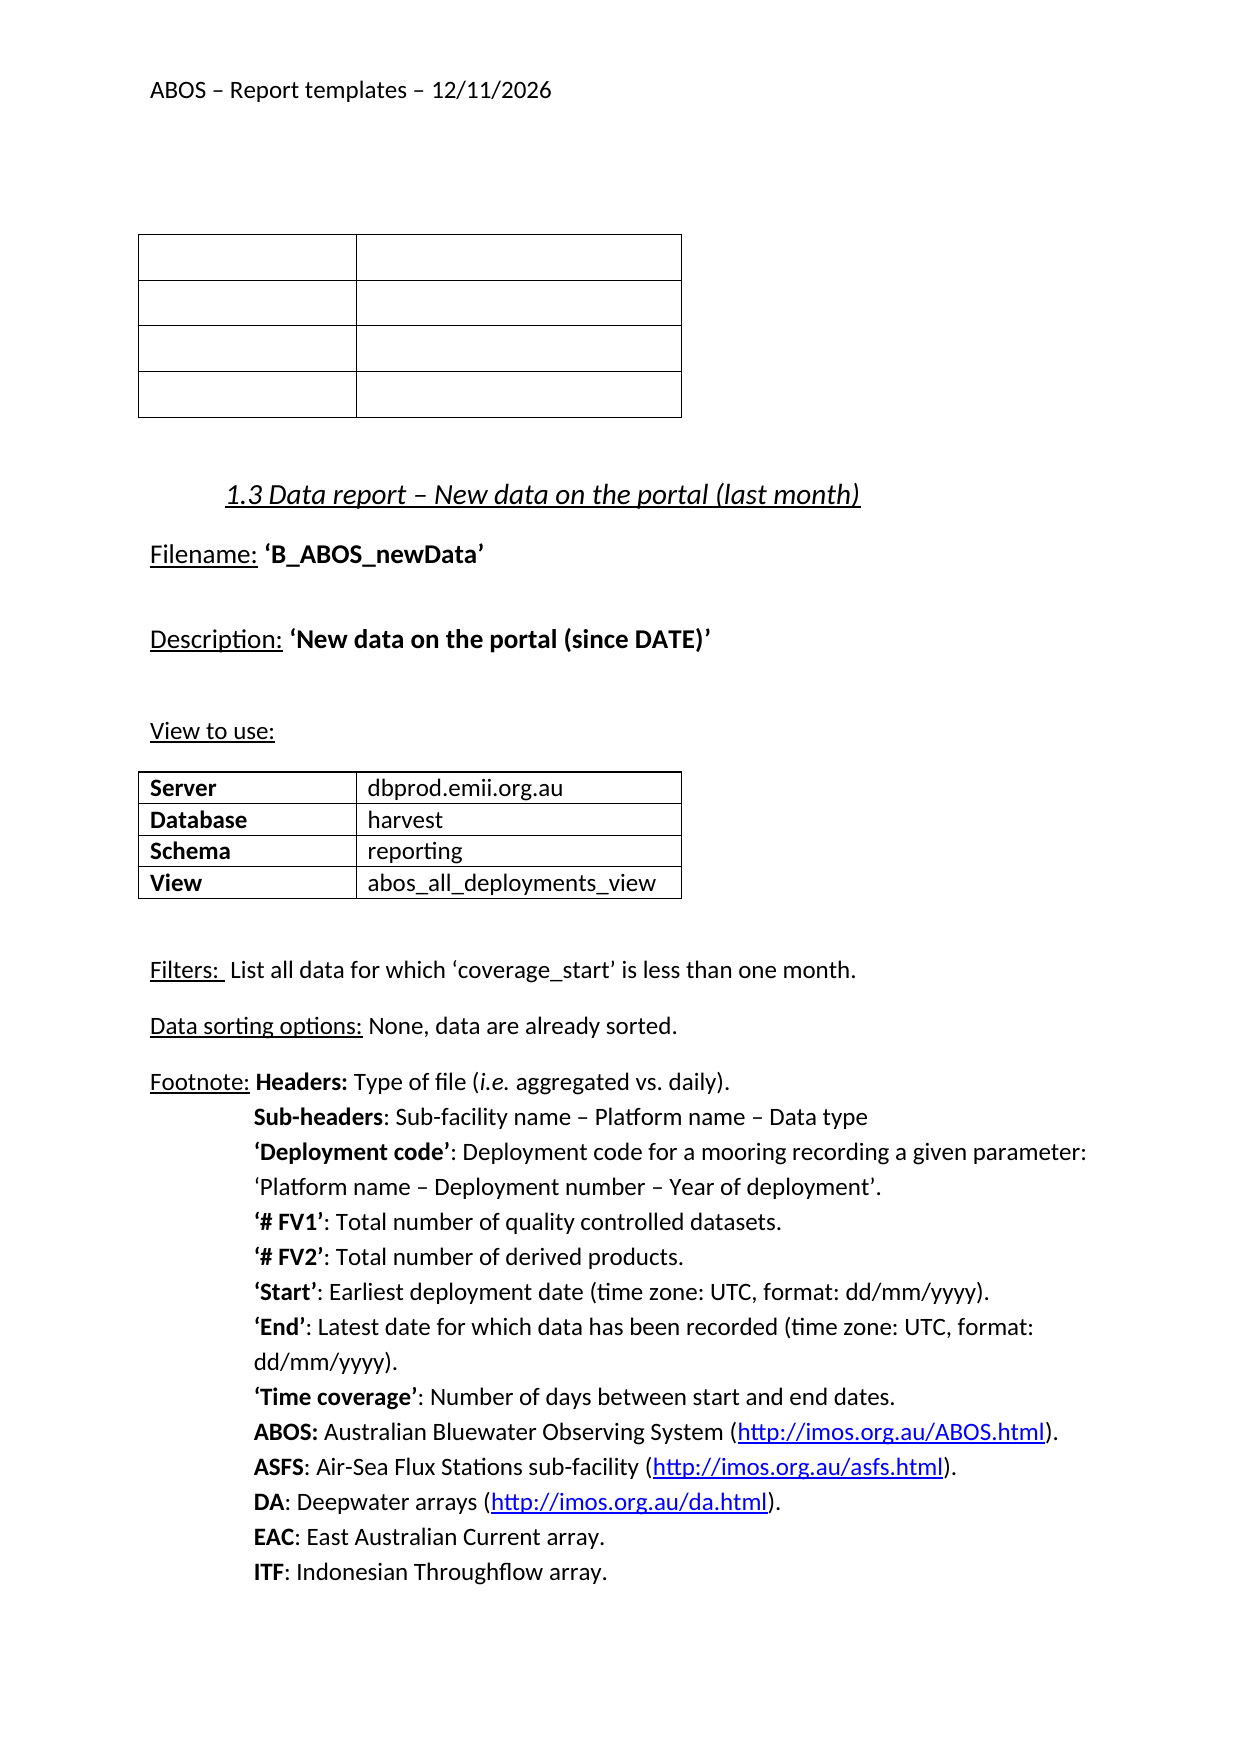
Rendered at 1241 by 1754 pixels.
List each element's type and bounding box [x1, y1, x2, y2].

table_header [139, 773, 356, 803]
table_cell [139, 867, 356, 898]
table_cell [357, 372, 681, 417]
table_cell [139, 372, 356, 417]
table_cell [357, 867, 681, 898]
table_cell [139, 281, 356, 325]
table_header [139, 235, 356, 279]
table_cell [139, 836, 356, 866]
table_cell [357, 281, 681, 325]
table_header [357, 235, 681, 279]
table_header [357, 773, 681, 803]
table_cell [139, 326, 356, 371]
table_cell [357, 326, 681, 371]
table_cell [357, 804, 681, 834]
table_cell [357, 836, 681, 866]
table_cell [139, 804, 356, 834]
